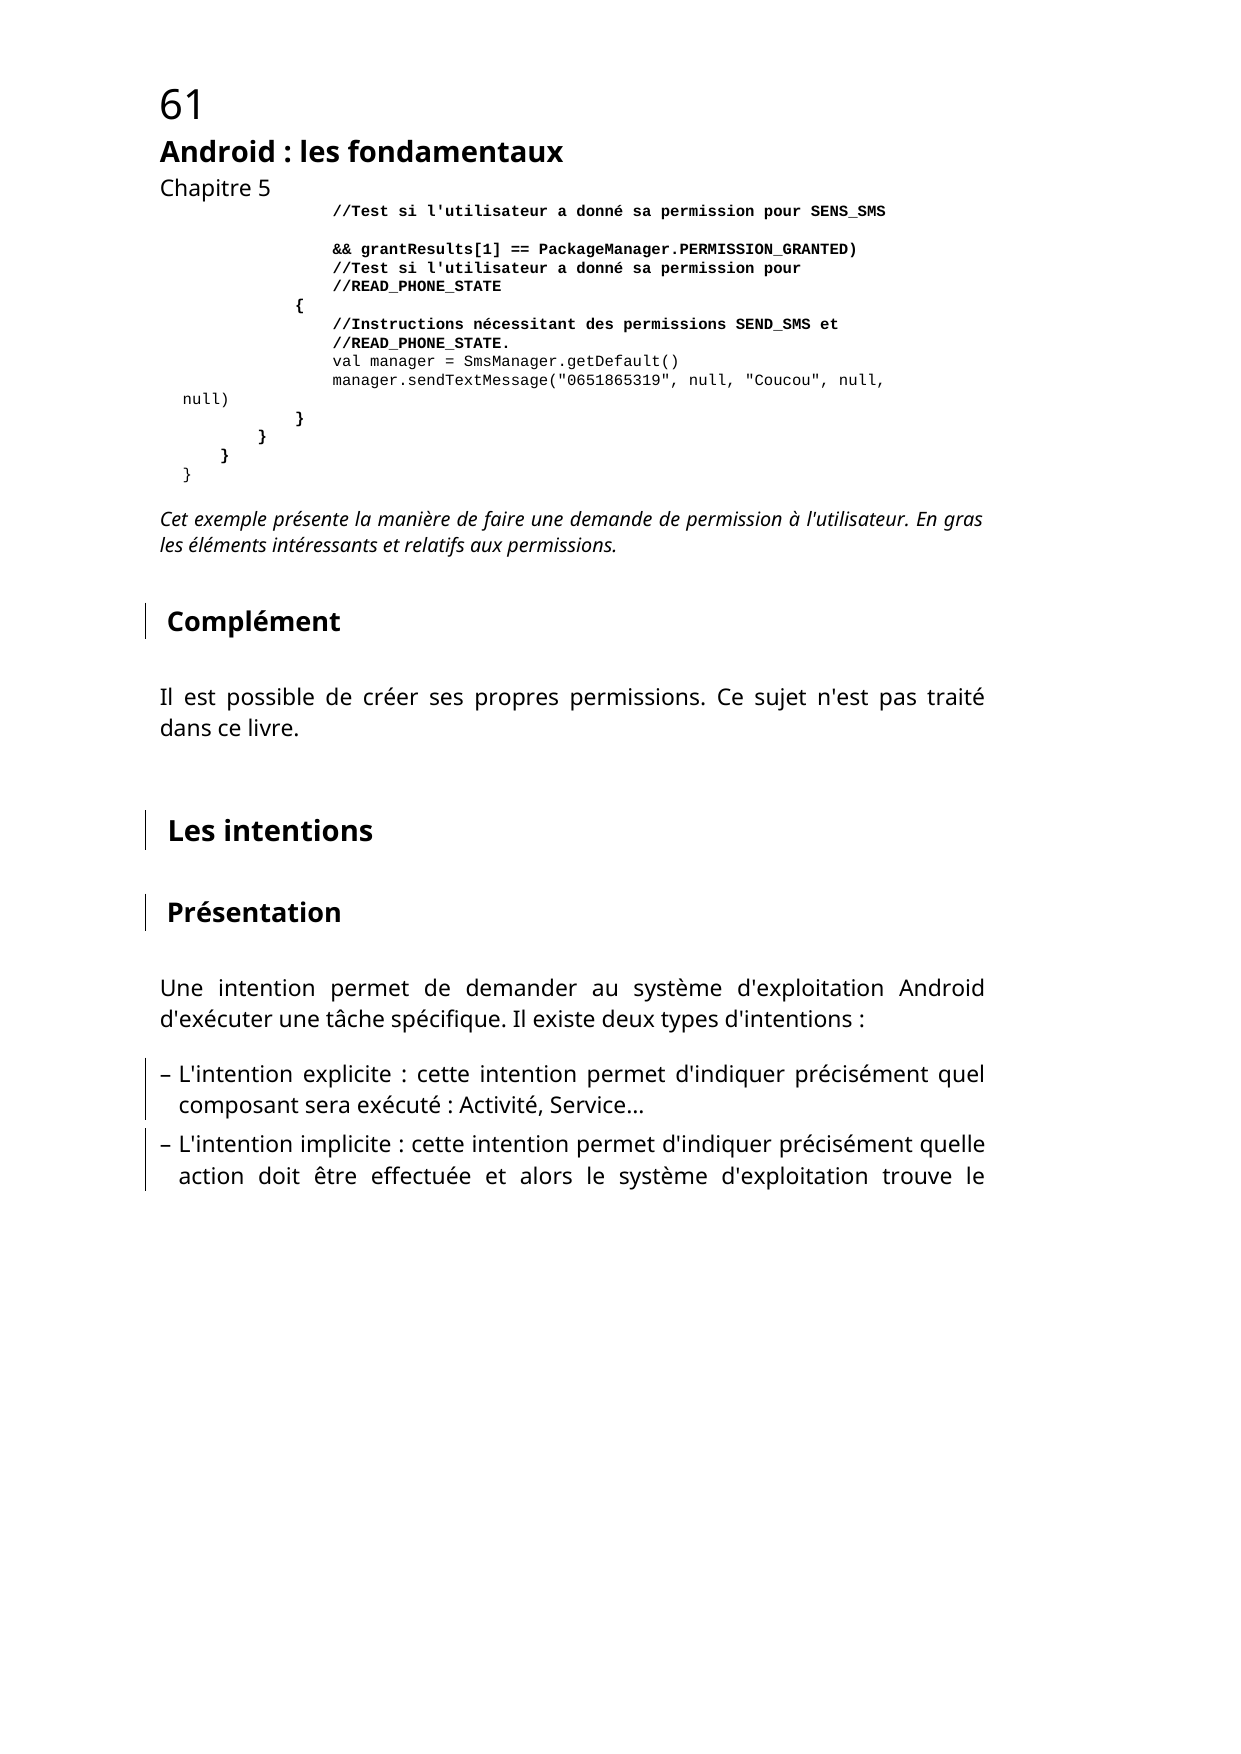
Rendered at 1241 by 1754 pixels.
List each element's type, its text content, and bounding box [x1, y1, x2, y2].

text Une intention permet de demander au système d'exploitation Android d'exécuter une tâche spécifique. Il existe deux types d'intentions : [159, 972, 986, 1035]
list Complément [159, 602, 986, 639]
list L'intention implicite : cette intention permet d'indiquer précisément quelle action doit être effectuée et alors le système d'exploitation trouve le composant adéquat. [159, 1128, 986, 1191]
text Il est possible de créer ses propres permissions. Ce sujet n'est pas traité dans ce livre. [159, 681, 986, 743]
text Cet exemple présente la manière de faire une demande de permission à l'utilisateur. En gras les éléments intéressants et relatifs aux permissions. [159, 505, 986, 559]
text /** * Classe représentant une activité. * Une activité représente un écran d'une application. * Cette classe est le contrôleur de cet écran. */ class MainActivity : AppCompatActivity() { /** * Cette fonction n'est appelée qu'une fois au moment de la création de l'activité. */ override fun onCreate(savedInstanceState: Bundle?) { super.onCreate(savedInstanceState) //La fonction setContentView construit l'IHM, elle attend en paramètre //l'identifiant du fichier xml contenant la définition de l'IHM de l'activité. setContentView(R.layout.activity_main) } /** * Fonction exécutée lors d'un clic sur un bouton. * * Les instructions permettent de demander des permissions à l'utilisateur. * * @param view représente le bouton sur lequel l'utilisateur a cliqué */ fun onClickEnvoiSMS(view: View) { ActivityCompat.requestPermissions(this, arrayOf(Manifest.permission.SEND_SMS, Manifest.permission.READ_PHONE_STATE), 14540) } /** * Une fois que l'utilisateur aura choisi de donner ou non les autorisations, cette fonction sera appelée. * * @param requestCode Identifiant de la demande * @param permissions Liste des permissions nécessaires * @param grantResults Liste contenant les choix de l'utilisateur pour chaque permission. */ override fun onRequestPermissionsResult(requestCode: Int, permissions: Array<String>, grantResults: IntArray) { super.onRequestPermissionsResult(requestCode, permissions, grantResults) //Traitement effectué pour la demande de permission ayant l'id 14540 if (requestCode == 14540) { if (grantResults.size == 2 && grantResults[0] == PackageManager.PERMISSION_GRANTED //Test si l'utilisateur a donné sa permission pour SENS_SMS && grantResults[1] == PackageManager.PERMISSION_GRANTED) //Test si l'utilisateur a donné sa permission pour //READ_PHONE_STATE { //Instructions nécessitant des permissions SEND_SMS et //READ_PHONE_STATE. val manager = SmsManager.getDefault() manager.sendTextMessage("0651865319", null, "Coucou", null, null) } } } } [182, 203, 986, 484]
list Les intentions [159, 810, 986, 850]
list Présentation [159, 894, 986, 931]
list L'intention explicite : cette intention permet d'indiquer précisément quel composant sera exécuté : Activité, Service… [159, 1058, 986, 1120]
